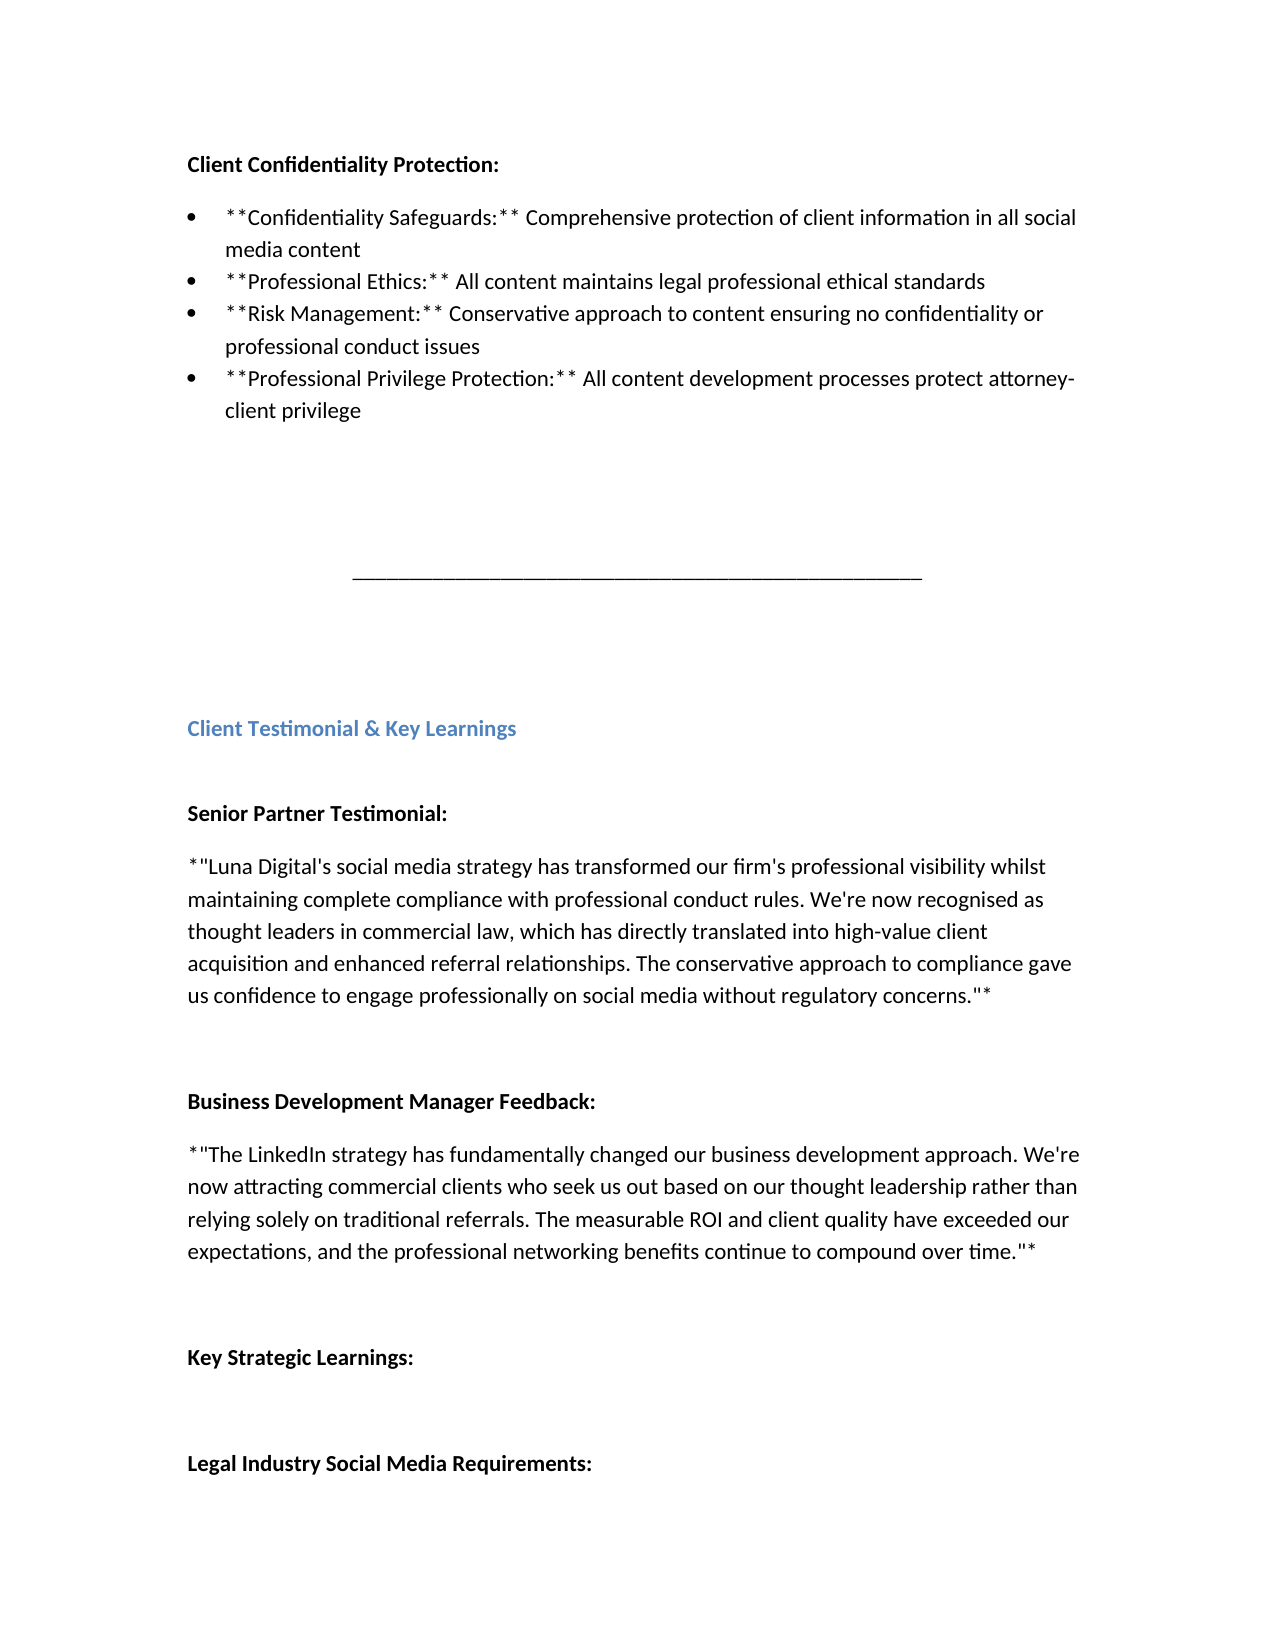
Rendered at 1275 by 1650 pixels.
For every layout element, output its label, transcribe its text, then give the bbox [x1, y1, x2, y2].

text *"The LinkedIn strategy has fundamentally changed our business development approach. We're now attracting commercial clients who seek us out based on our thought leadership rather than relying solely on traditional referrals. The measurable ROI and client quality have exceeded our expectations, and the professional networking benefits continue to compound over time."* [187, 1140, 1087, 1265]
list **Professional Privilege Protection:** All content development processes protect attorney-client privilege [187, 364, 1087, 424]
list **Confidentiality Safeguards:** Comprehensive protection of client information in all social media content [187, 203, 1087, 263]
list **Professional Ethics:** All content maintains legal professional ethical standards [187, 267, 1087, 295]
text Senior Partner Testimonial: [187, 799, 1087, 827]
text Key Strategic Learnings: [187, 1343, 1087, 1371]
text *"Luna Digital's social media strategy has transformed our firm's professional visibility whilst maintaining complete compliance with professional conduct rules. We're now recognised as thought leaders in commercial law, which has directly translated into high-value client acquisition and enhanced referral relationships. The conservative approach to compliance gave us confidence to engage professionally on social media without regulatory concerns."* [187, 852, 1087, 1009]
subtitle Client Testimonial & Key Learnings [187, 714, 1087, 742]
text Legal Industry Social Media Requirements: [187, 1449, 1087, 1477]
text Client Confidentiality Protection: [187, 150, 1087, 178]
text __________________________________________________ [187, 555, 1087, 583]
list **Risk Management:** Conservative approach to content ensuring no confidentiality or professional conduct issues [187, 299, 1087, 360]
text Business Development Manager Feedback: [187, 1087, 1087, 1115]
